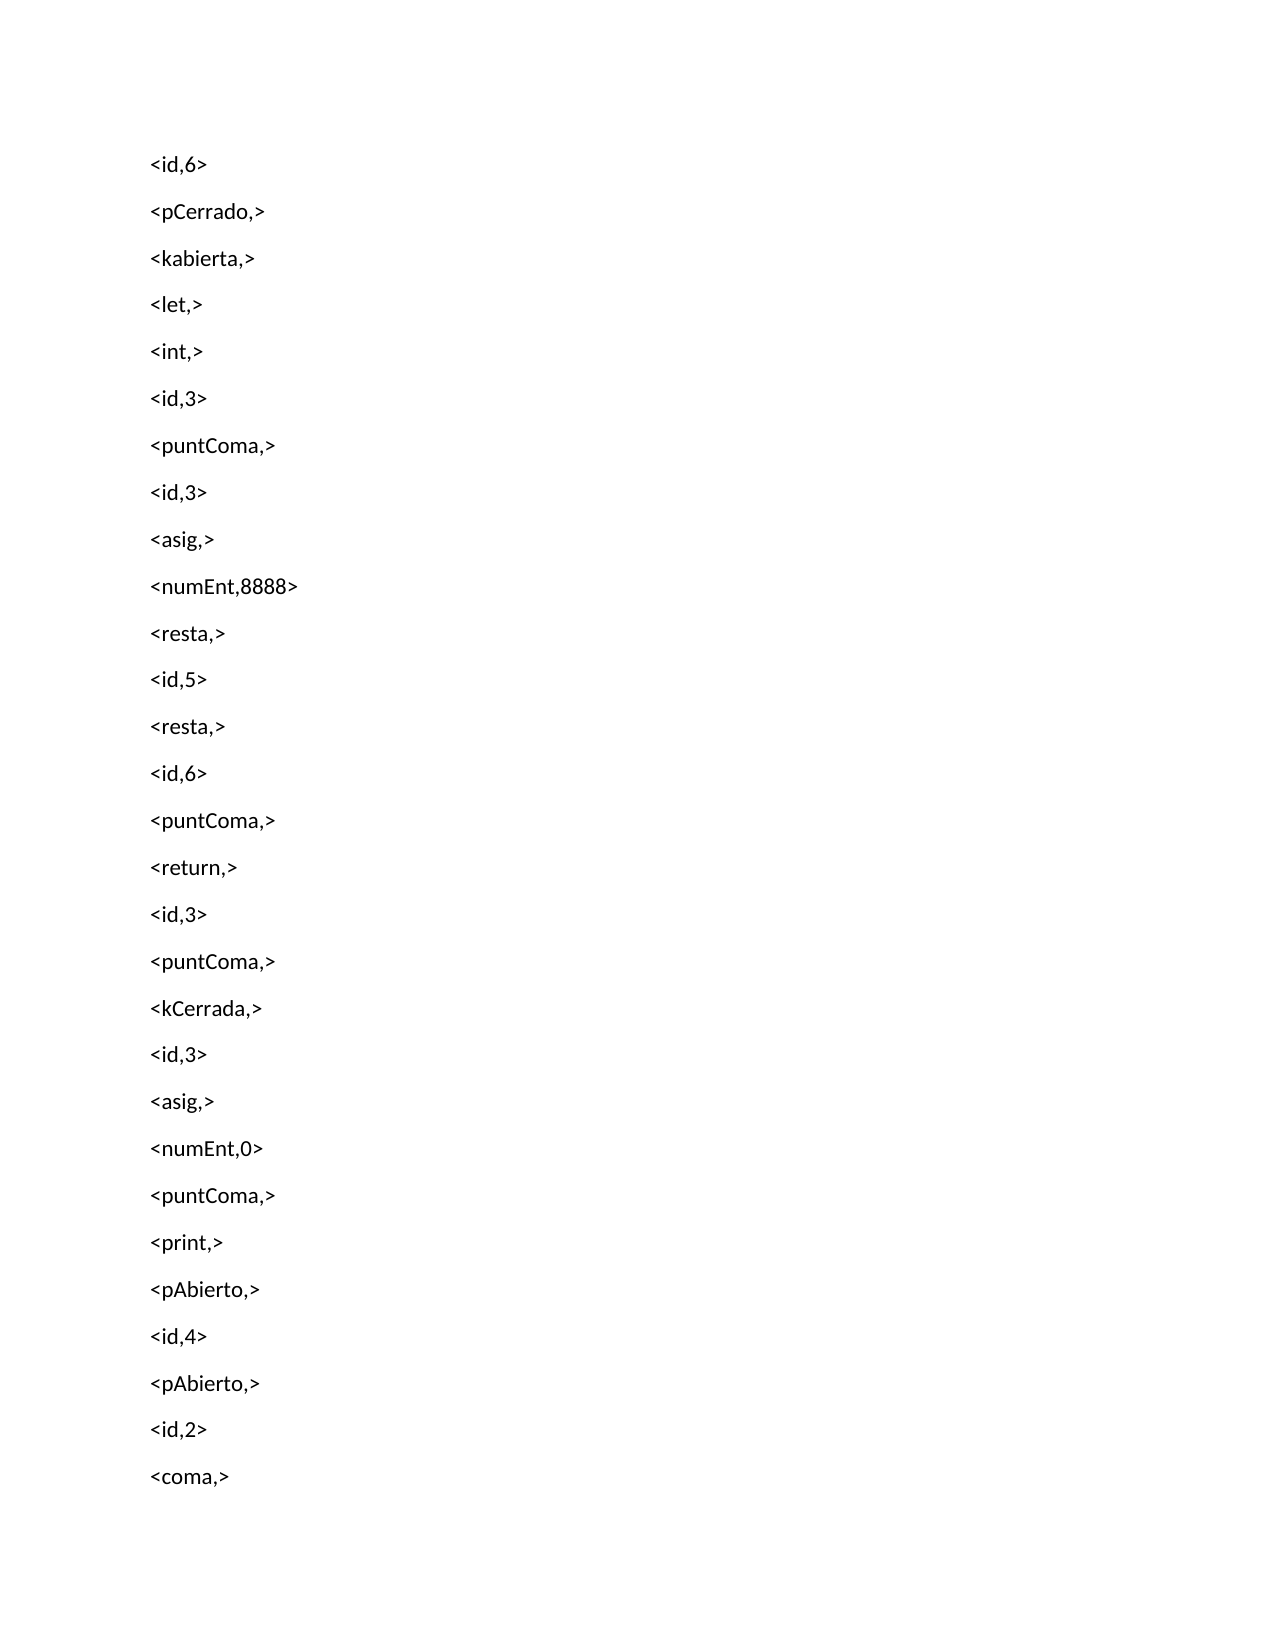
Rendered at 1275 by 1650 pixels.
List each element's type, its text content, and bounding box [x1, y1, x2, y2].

text <id,3> [150, 478, 1125, 506]
text <kCerrada,> [150, 994, 1125, 1022]
text <puntComa,> [150, 431, 1125, 459]
text <puntComa,> [150, 1181, 1125, 1209]
text <int,> [150, 337, 1125, 366]
text <pAbierto,> [150, 1275, 1125, 1303]
text <resta,> [150, 619, 1125, 647]
text <pAbierto,> [150, 1369, 1125, 1397]
text <id,3> [150, 900, 1125, 928]
text <puntComa,> [150, 806, 1125, 834]
text <id,5> [150, 666, 1125, 694]
text <numEnt,8888> [150, 572, 1125, 600]
text <numEnt,0> [150, 1134, 1125, 1162]
text <coma,> [150, 1462, 1125, 1491]
text <resta,> [150, 712, 1125, 741]
text <let,> [150, 291, 1125, 319]
text <id,3> [150, 384, 1125, 412]
text <id,4> [150, 1322, 1125, 1350]
text <asig,> [150, 1087, 1125, 1116]
text <asig,> [150, 525, 1125, 553]
text <id,3> [150, 1041, 1125, 1069]
text <kabierta,> [150, 244, 1125, 272]
text <id,2> [150, 1416, 1125, 1444]
text <return,> [150, 853, 1125, 881]
text <print,> [150, 1228, 1125, 1256]
text <pCerrado,> [150, 197, 1125, 225]
text <id,6> [150, 759, 1125, 787]
text <id,6> [150, 150, 1125, 178]
text <puntComa,> [150, 947, 1125, 975]
